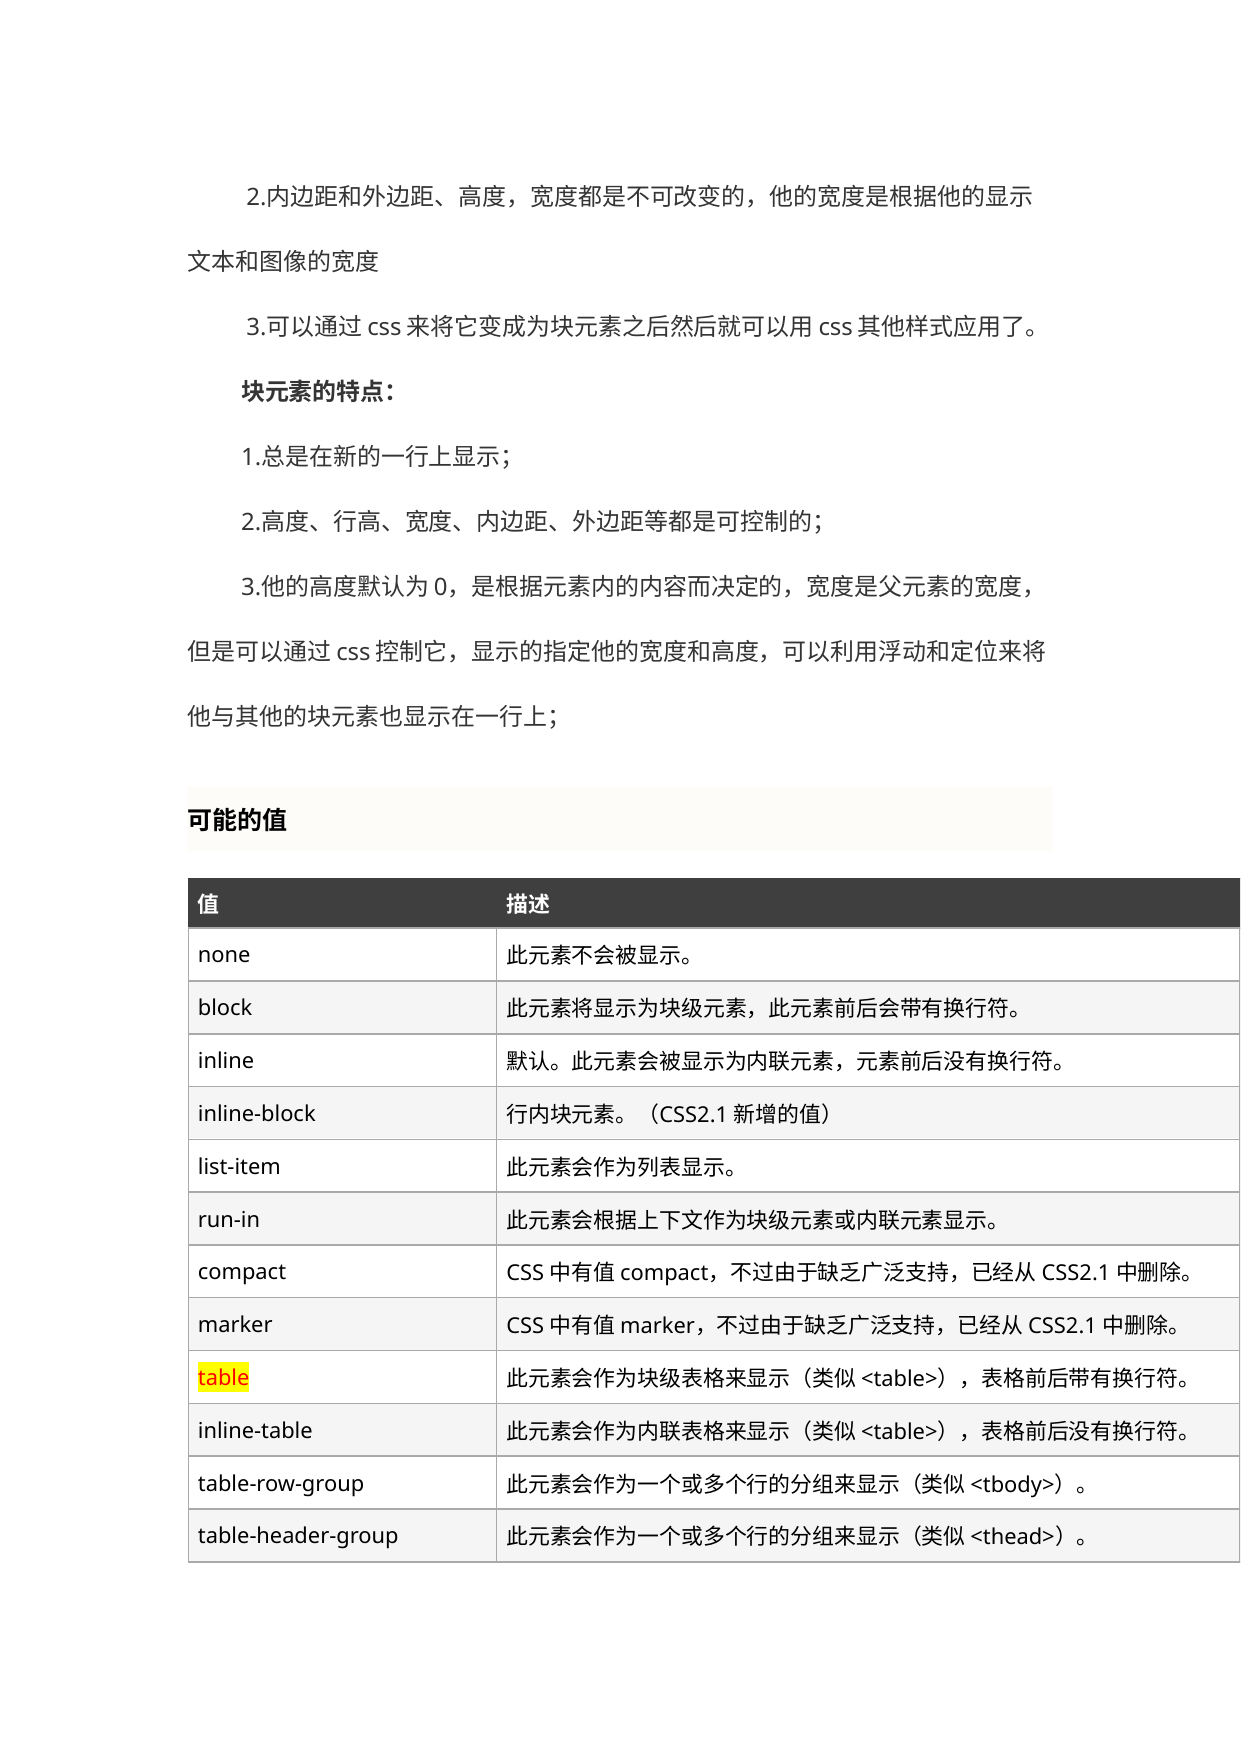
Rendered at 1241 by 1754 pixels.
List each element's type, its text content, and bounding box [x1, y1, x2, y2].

text 2.高度、行高、宽度、内边距、外边距等都是可控制的； [187, 487, 1053, 552]
text 1.总是在新的一行上显示； [187, 422, 1053, 487]
table_cell list-item [189, 1140, 496, 1191]
table_header 值 [189, 879, 496, 927]
table_cell 此元素会作为内联表格来显示（类似 <table>），表格前后没有换行符。 [497, 1404, 1239, 1455]
table_cell block [189, 982, 496, 1033]
table_cell CSS 中有值 compact，不过由于缺乏广泛支持，已经从 CSS2.1 中删除。 [497, 1246, 1239, 1297]
text 3.可以通过css来将它变成为块元素之后然后就可以用css其他样式应用了。 [187, 292, 1053, 357]
table_cell 此元素会作为一个或多个行的分组来显示（类似 <tbody>）。 [497, 1457, 1239, 1508]
table_cell inline [189, 1035, 496, 1086]
table_cell 此元素会作为块级表格来显示（类似 <table>），表格前后带有换行符。 [497, 1351, 1239, 1402]
table_cell inline-table [189, 1404, 496, 1455]
table_cell none [189, 929, 496, 980]
subtitle 可能的值 [187, 786, 1053, 851]
table_cell 默认。此元素会被显示为内联元素，元素前后没有换行符。 [497, 1035, 1239, 1086]
text 2.内边距和外边距、高度，宽度都是不可改变的，他的宽度是根据他的显示文本和图像的宽度 [187, 162, 1053, 292]
table_cell 此元素会作为一个或多个行的分组来显示（类似 <thead>）。 [497, 1510, 1239, 1561]
table_cell table-row-group [189, 1457, 496, 1508]
table_cell compact [189, 1246, 496, 1297]
table_cell inline-block [189, 1087, 496, 1138]
table_cell table [189, 1351, 496, 1402]
table_cell run-in [189, 1193, 496, 1244]
text 3.他的高度默认为0，是根据元素内的内容而决定的，宽度是父元素的宽度，但是可以通过css控制它，显示的指定他的宽度和高度，可以利用浮动和定位来将他与其他的块元素也显示在一行上； [187, 552, 1053, 747]
table_cell 此元素不会被显示。 [497, 929, 1239, 980]
table_cell 行内块元素。（CSS2.1 新增的值） [497, 1087, 1239, 1138]
table_cell 此元素会根据上下文作为块级元素或内联元素显示。 [497, 1193, 1239, 1244]
table_cell 此元素将显示为块级元素，此元素前后会带有换行符。 [497, 982, 1239, 1033]
table_cell CSS 中有值 marker，不过由于缺乏广泛支持，已经从 CSS2.1 中删除。 [497, 1298, 1239, 1350]
table_cell table-header-group [189, 1510, 496, 1561]
table_cell 此元素会作为列表显示。 [497, 1140, 1239, 1191]
table_header 描述 [497, 879, 1239, 927]
text 块元素的特点： [187, 357, 1053, 422]
table_cell marker [189, 1298, 496, 1350]
